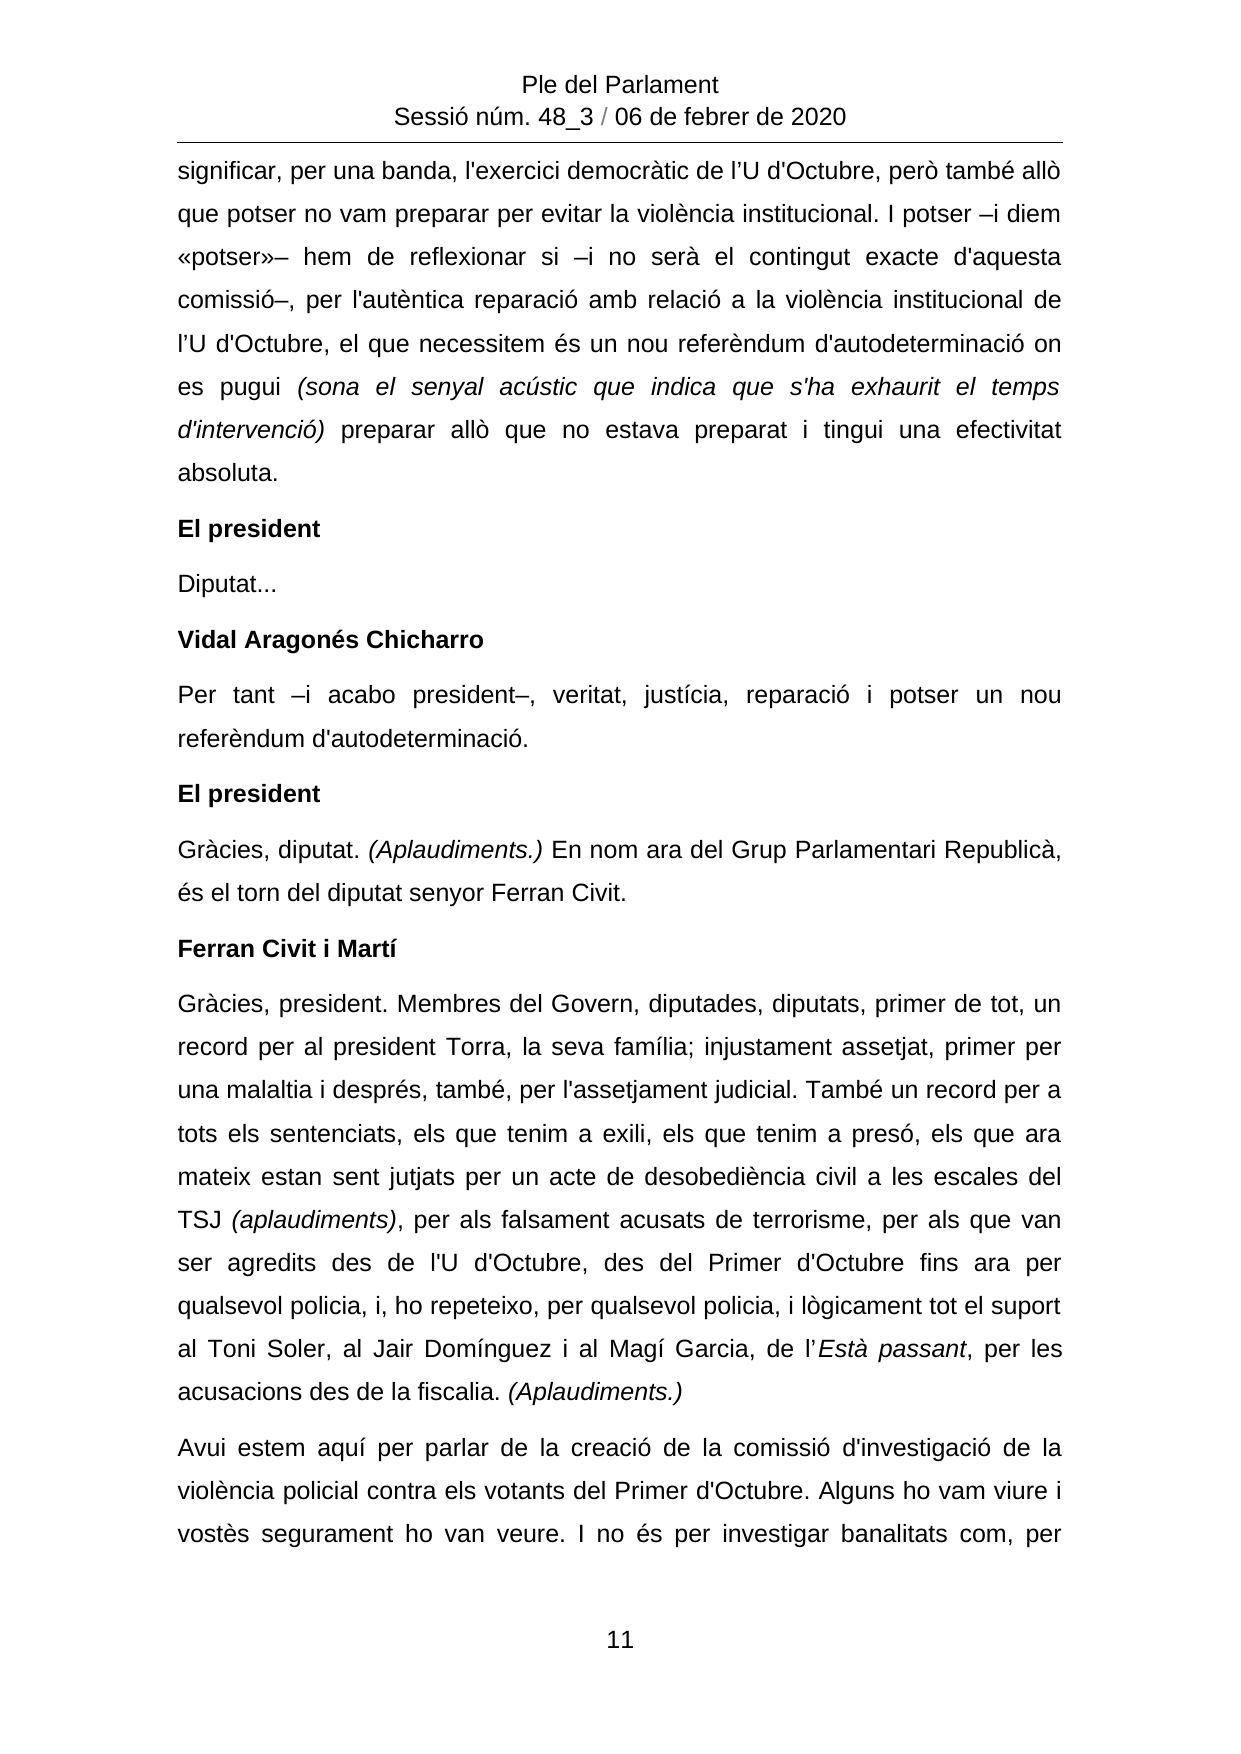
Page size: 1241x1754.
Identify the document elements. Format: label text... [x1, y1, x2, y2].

text Gràcies, president. Membres del Govern, diputades, diputats, primer de tot, un record per al president Torra, la seva família; injustament assetjat, primer per una malaltia i després, també, per l'assetjament judicial. També un record per a tots els sentenciats, els que tenim a exili, els que tenim a presó, els que ara mateix estan sent jutjats per un acte de desobediència civil a les escales del TSJ (aplaudiments), per als falsament acusats de terrorisme, per als que van ser agredits des de l'U d'Octubre, des del Primer d'Octubre fins ara per qualsevol policia, i, ho repeteixo, per qualsevol policia, i lògicament tot el suport al Toni Soler, al Jair Domínguez i al Magí Garcia, de l’Està passant, per les acusacions des de la fiscalia. (Aplaudiments.) [177, 989, 1063, 1406]
text El president [177, 513, 1063, 542]
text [177, 156, 1063, 487]
text Gràcies, diputat. (Aplaudiments.) En nom ara del Grup Parlamentari Republicà, és el torn del diputat senyor Ferran Civit. [177, 835, 1063, 907]
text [177, 1433, 1063, 1548]
text Ferran Civit i Martí [177, 933, 1063, 962]
text Vidal Aragonés Chicharro [177, 625, 1063, 653]
text Diputat... [177, 569, 1063, 598]
text El president [177, 779, 1063, 808]
text Per tant –i acabo president–, veritat, justícia, reparació i potser un nou referèndum d'autodeterminació. [177, 680, 1063, 752]
